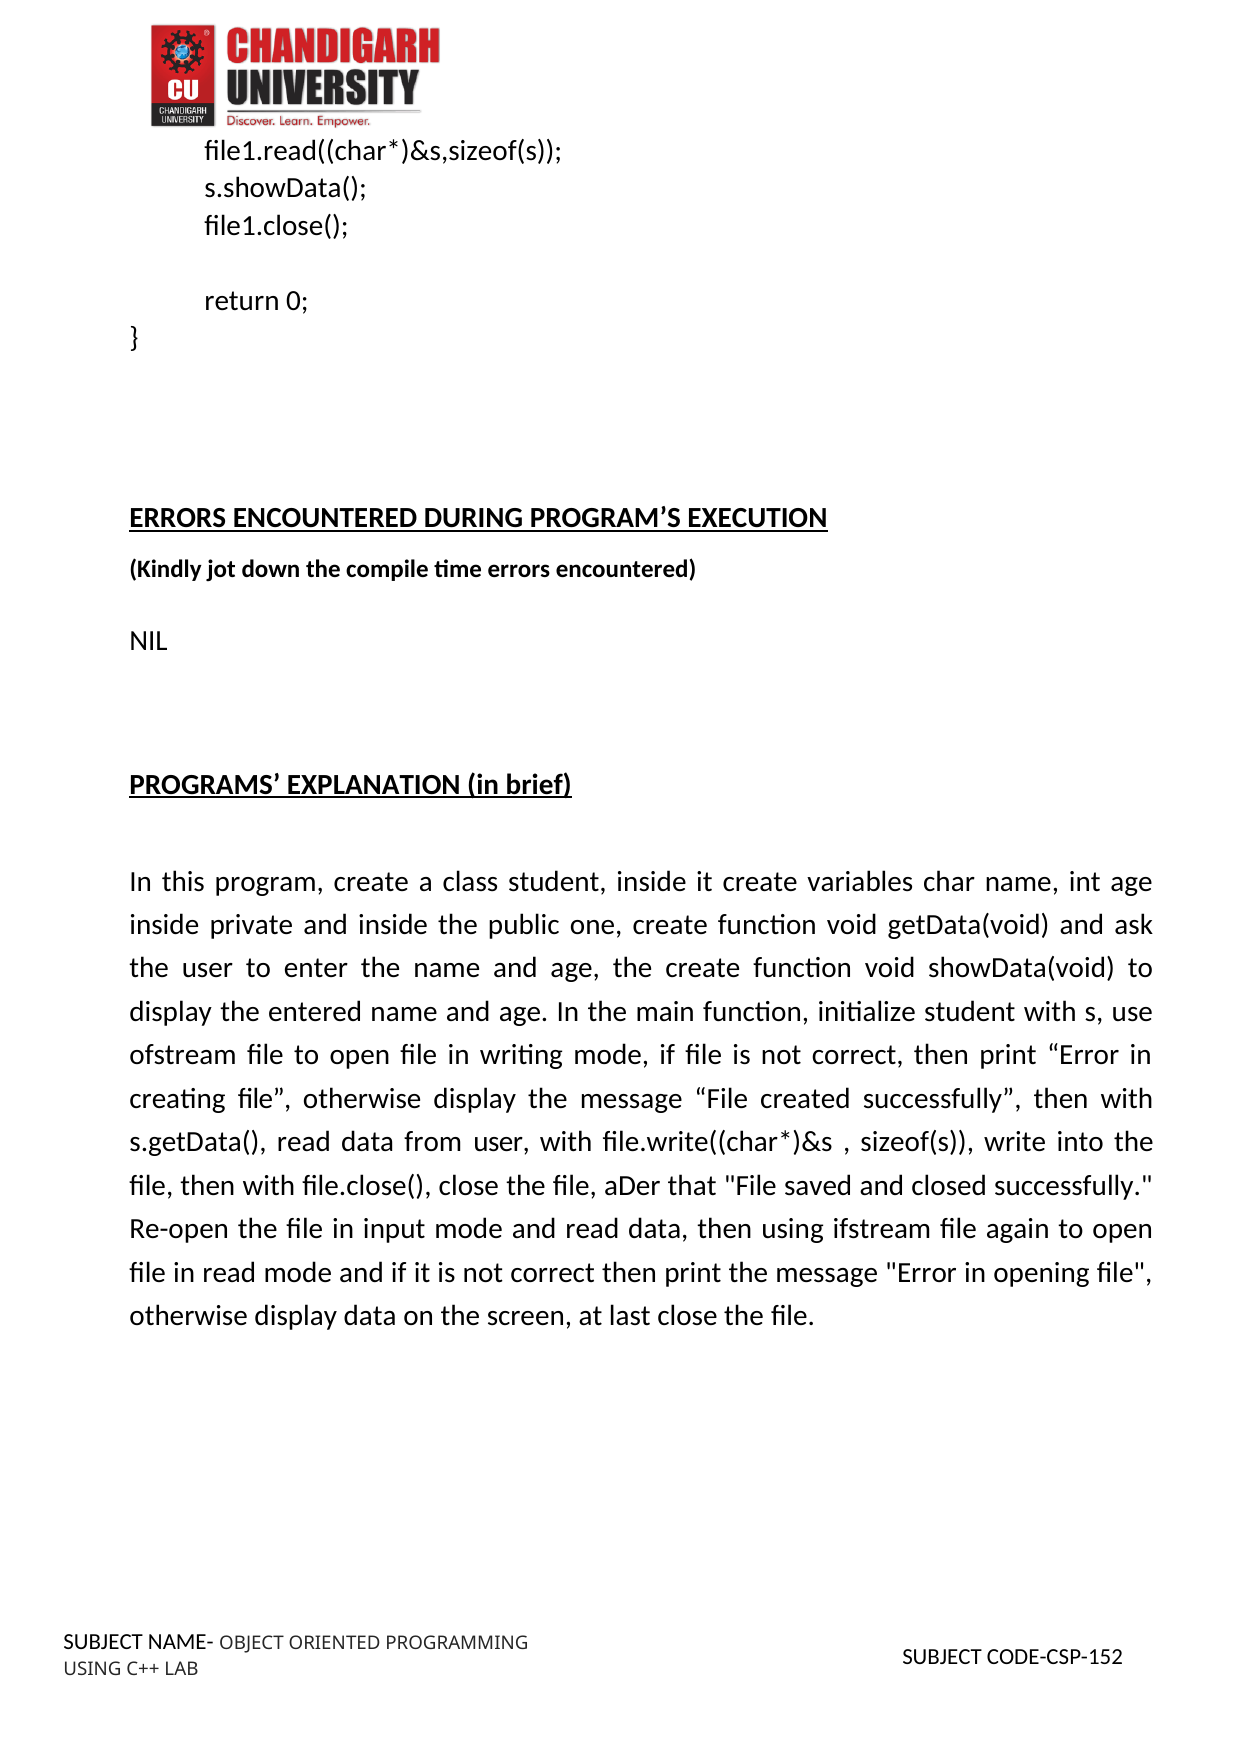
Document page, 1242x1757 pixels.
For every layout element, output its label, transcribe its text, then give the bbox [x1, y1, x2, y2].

text (Kindly jot down the compile time errors encountered) [129, 553, 1194, 584]
text return 0; [204, 282, 1194, 317]
picture [150, 23, 441, 129]
text NIL [129, 622, 1194, 658]
text } [129, 319, 1194, 355]
text ﬁle1.read((char*)&s,sizeof(s)); s.showData(); [204, 132, 699, 205]
subtitle PROGRAMS’ EXPLANATION (in brief) [129, 766, 1194, 802]
text In this program, create a class student, inside it create variables char name, int age inside private and inside the public one, create function void getData(void) and ask the user to enter the name and age, the create function void showData(void) to display the entered name and age. In the main function, initialize student with s, use ofstream ﬁle to open ﬁle in writing mode, if ﬁle is not correct, then print “Error in creating ﬁle”, otherwise display the message “File created successfully”, then with s.getData(), read data from user, with ﬁle.write((char*)&s , sizeof(s)), write into the ﬁle, then with ﬁle.close(), close the ﬁle, aDer that "File saved and closed successfully." Re-open the ﬁle in input mode and read data, then using ifstream ﬁle again to open ﬁle in read mode and if it is not correct then print the message "Error in opening ﬁle", otherwise display data on the screen, at last close the ﬁle. [129, 863, 1154, 1333]
text ﬁle1.close(); [204, 207, 1194, 242]
subtitle ERRORS ENCOUNTERED DURING PROGRAM’S EXECUTION [129, 499, 1194, 535]
